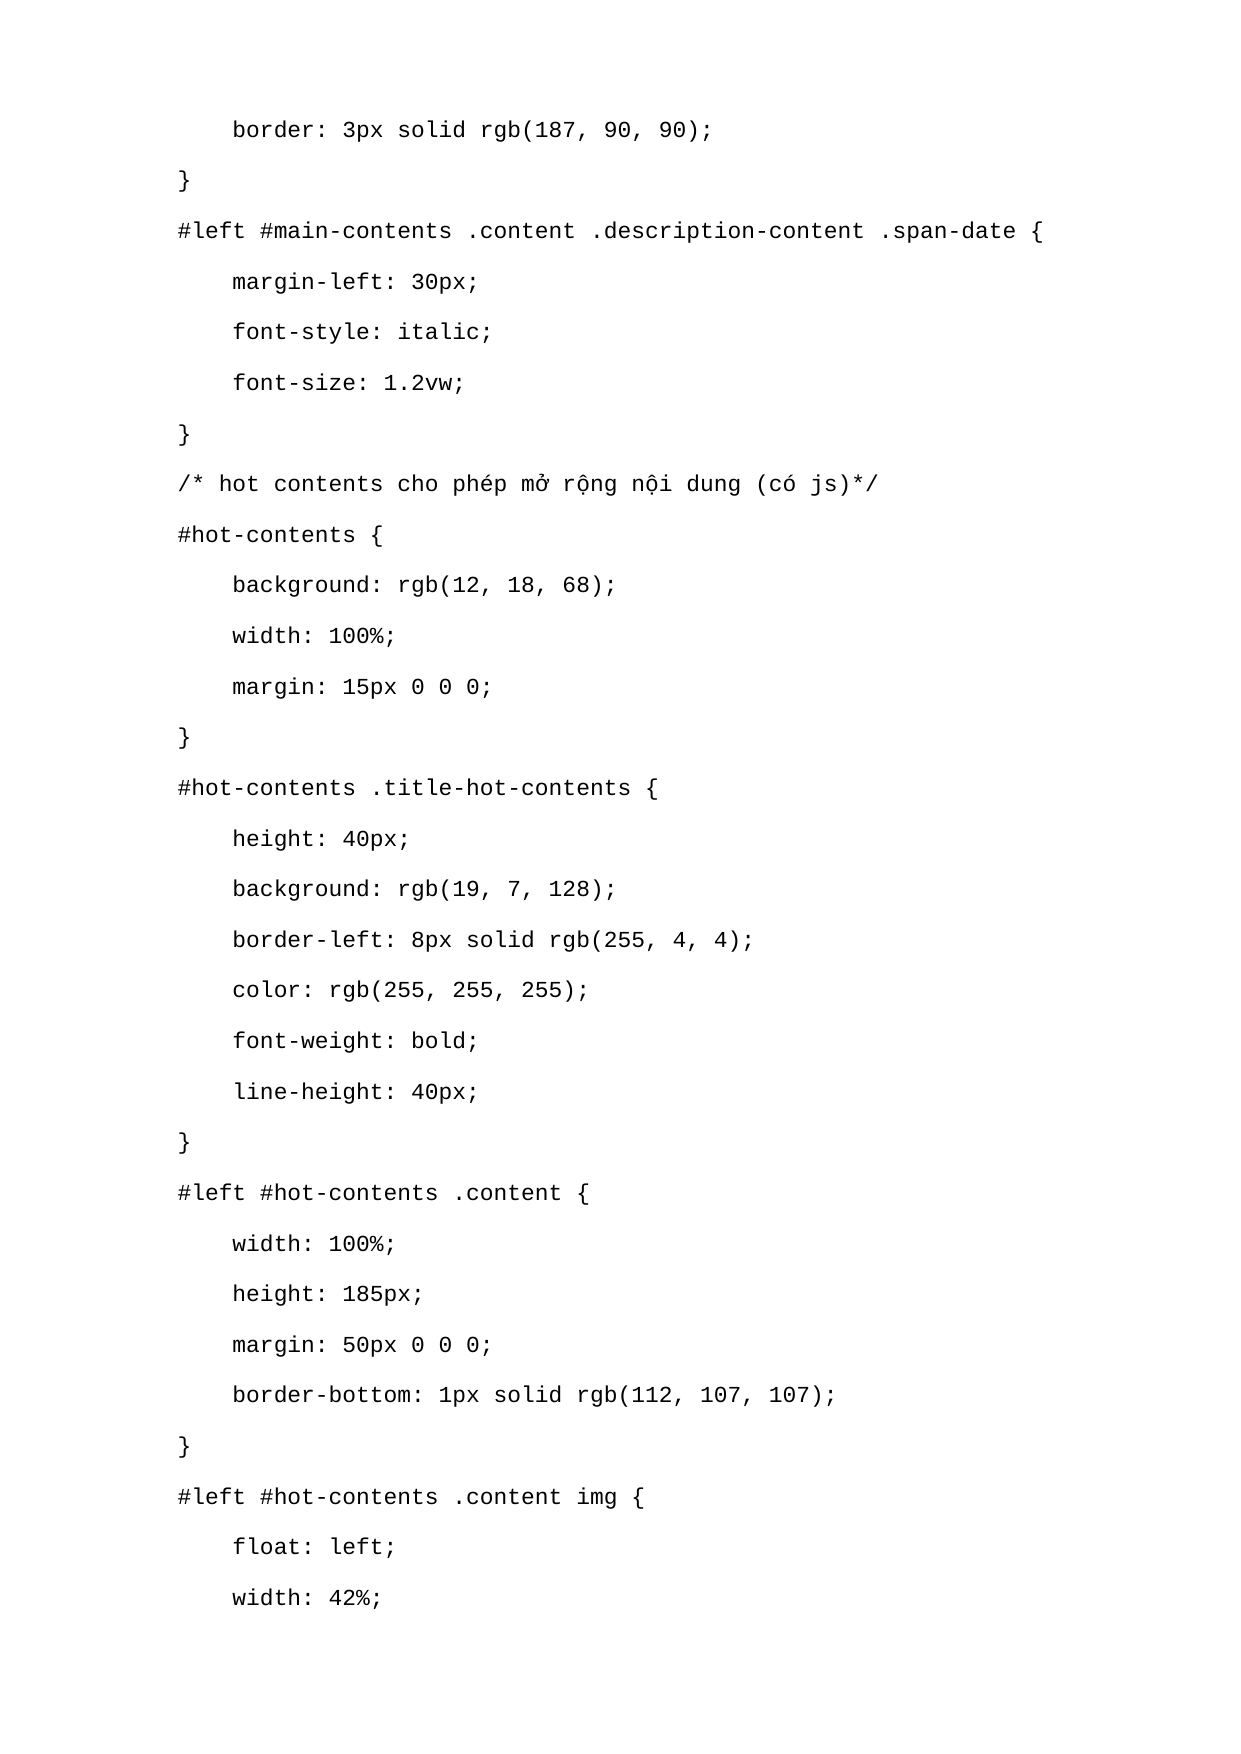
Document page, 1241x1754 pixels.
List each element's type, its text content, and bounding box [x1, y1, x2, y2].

text background: rgb(12, 18, 68); [177, 574, 1122, 600]
text font-style: italic; [177, 321, 1122, 347]
text font-size: 1.2vw; [177, 371, 1122, 397]
text #hot-contents { [177, 523, 1122, 549]
text height: 40px; [177, 827, 1122, 853]
text } [177, 422, 1122, 448]
text /* hot contents cho phép mở rộng nội dung (có js)*/ [177, 472, 1122, 498]
text } [177, 1434, 1122, 1460]
text float: left; [177, 1536, 1122, 1562]
text margin: 50px 0 0 0; [177, 1333, 1122, 1359]
text #hot-contents .title-hot-contents { [177, 776, 1122, 802]
text background: rgb(19, 7, 128); [177, 877, 1122, 903]
text } [177, 1131, 1122, 1157]
text #left #hot-contents .content img { [177, 1485, 1122, 1511]
text border: 3px solid rgb(187, 90, 90); [177, 118, 1122, 144]
text } [177, 169, 1122, 195]
text } [177, 726, 1122, 752]
text width: 100%; [177, 624, 1122, 650]
text margin-left: 30px; [177, 270, 1122, 296]
text color: rgb(255, 255, 255); [177, 979, 1122, 1005]
text font-weight: bold; [177, 1029, 1122, 1055]
text border-left: 8px solid rgb(255, 4, 4); [177, 928, 1122, 954]
text line-height: 40px; [177, 1080, 1122, 1106]
text margin: 15px 0 0 0; [177, 675, 1122, 701]
text #left #hot-contents .content { [177, 1181, 1122, 1207]
text border-bottom: 1px solid rgb(112, 107, 107); [177, 1384, 1122, 1410]
text #left #main-contents .content .description-content .span-date { [177, 219, 1122, 245]
text width: 100%; [177, 1232, 1122, 1258]
text width: 42%; [177, 1586, 1122, 1612]
text height: 185px; [177, 1282, 1122, 1308]
